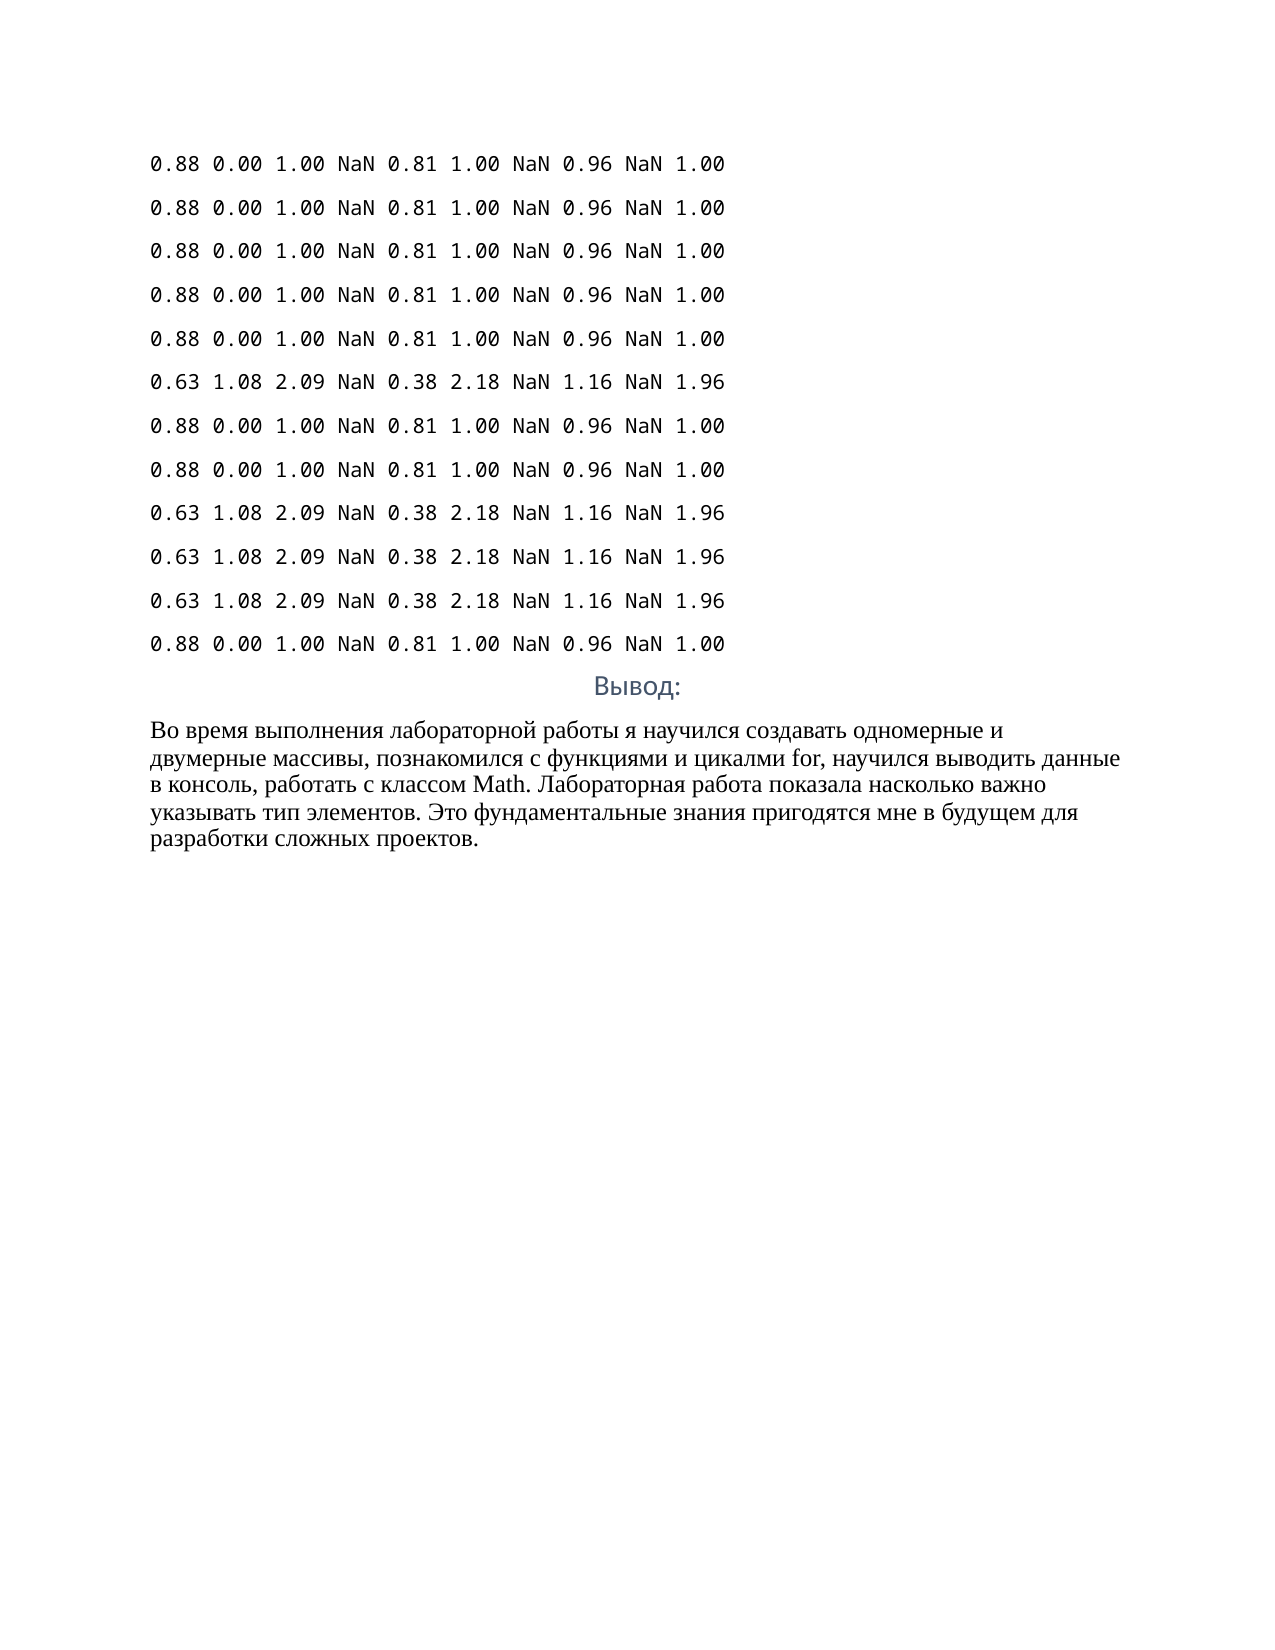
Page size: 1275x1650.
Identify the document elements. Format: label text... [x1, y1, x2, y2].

text 0.88 0.00 1.00 NaN 0.81 1.00 NaN 0.96 NaN 1.00 [150, 150, 1125, 177]
text 0.88 0.00 1.00 NaN 0.81 1.00 NaN 0.96 NaN 1.00 [150, 412, 1125, 439]
text 0.63 1.08 2.09 NaN 0.38 2.18 NaN 1.16 NaN 1.96 [150, 586, 1125, 613]
text 0.63 1.08 2.09 NaN 0.38 2.18 NaN 1.16 NaN 1.96 [150, 543, 1125, 570]
text 0.63 1.08 2.09 NaN 0.38 2.18 NaN 1.16 NaN 1.96 [150, 499, 1125, 526]
text 0.88 0.00 1.00 NaN 0.81 1.00 NaN 0.96 NaN 1.00 [150, 630, 1125, 657]
text 0.88 0.00 1.00 NaN 0.81 1.00 NaN 0.96 NaN 1.00 [150, 281, 1125, 308]
text 0.63 1.08 2.09 NaN 0.38 2.18 NaN 1.16 NaN 1.96 [150, 368, 1125, 395]
text 0.88 0.00 1.00 NaN 0.81 1.00 NaN 0.96 NaN 1.00 [150, 237, 1125, 264]
text 0.88 0.00 1.00 NaN 0.81 1.00 NaN 0.96 NaN 1.00 [150, 194, 1125, 221]
text 0.88 0.00 1.00 NaN 0.81 1.00 NaN 0.96 NaN 1.00 [150, 324, 1125, 352]
text Вывод: [150, 674, 1125, 701]
text 0.88 0.00 1.00 NaN 0.81 1.00 NaN 0.96 NaN 1.00 [150, 456, 1125, 482]
text Во время выполнения лабораторной работы я научился создавать одномерные и двумерные массивы, познакомился с функциями и цикалми for, научился выводить данные в консоль, работать с классом Math. Лабораторная работа показала насколько важно указывать тип элементов. Это фундаментальные знания пригодятся мне в будущем для разработки сложных проектов. [150, 717, 1125, 852]
